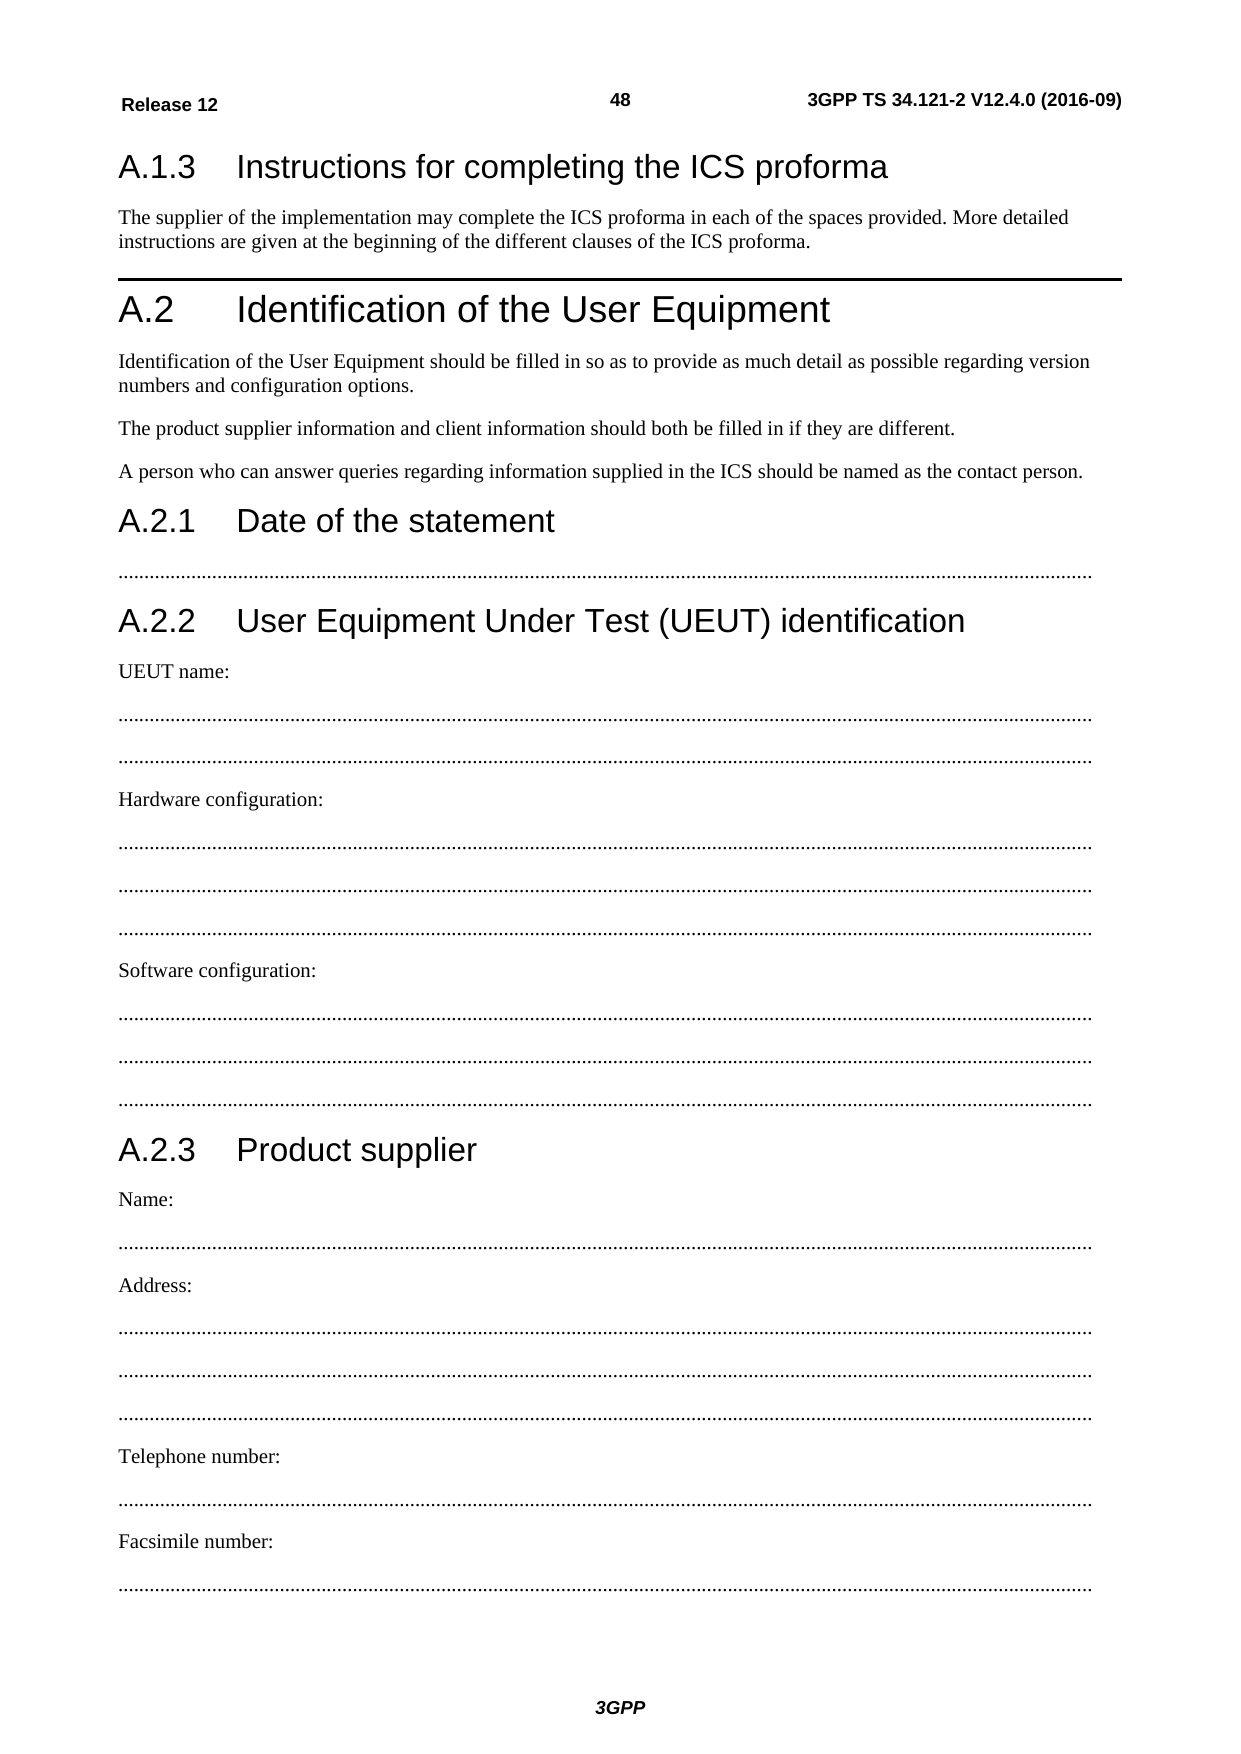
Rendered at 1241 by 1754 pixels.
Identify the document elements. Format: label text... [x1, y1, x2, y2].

subtitle A.2 Identification of the User Equipment [118, 281, 1122, 330]
subtitle A.2.2 User Equipment Under Test (UEUT) identification [118, 602, 1122, 640]
text A person who can answer queries regarding information supplied in the ICS should be named as the contact person. [118, 459, 1122, 483]
text Software configuration: [118, 958, 1122, 982]
text UEUT name: [118, 659, 1122, 683]
text Telephone number: [118, 1444, 1122, 1468]
subtitle A.2.1 Date of the statement [118, 502, 1122, 540]
text Identification of the User Equipment should be filled in so as to provide as much detail as possible regarding version numbers and configuration options. [118, 349, 1122, 397]
subtitle A.1.3 Instructions for completing the ICS proforma [118, 147, 1122, 186]
subtitle A.2.3 Product supplier [118, 1130, 1122, 1168]
text The supplier of the implementation may complete the ICS proforma in each of the spaces provided. More detailed instructions are given at the beginning of the different clauses of the ICS proforma. [118, 205, 1122, 253]
text Hardware configuration: [118, 787, 1122, 811]
text Address: [118, 1272, 1122, 1297]
text Name: [118, 1187, 1122, 1211]
text The product supplier information and client information should both be filled in if they are different. [118, 416, 1122, 440]
text Facsimile number: [118, 1529, 1122, 1553]
